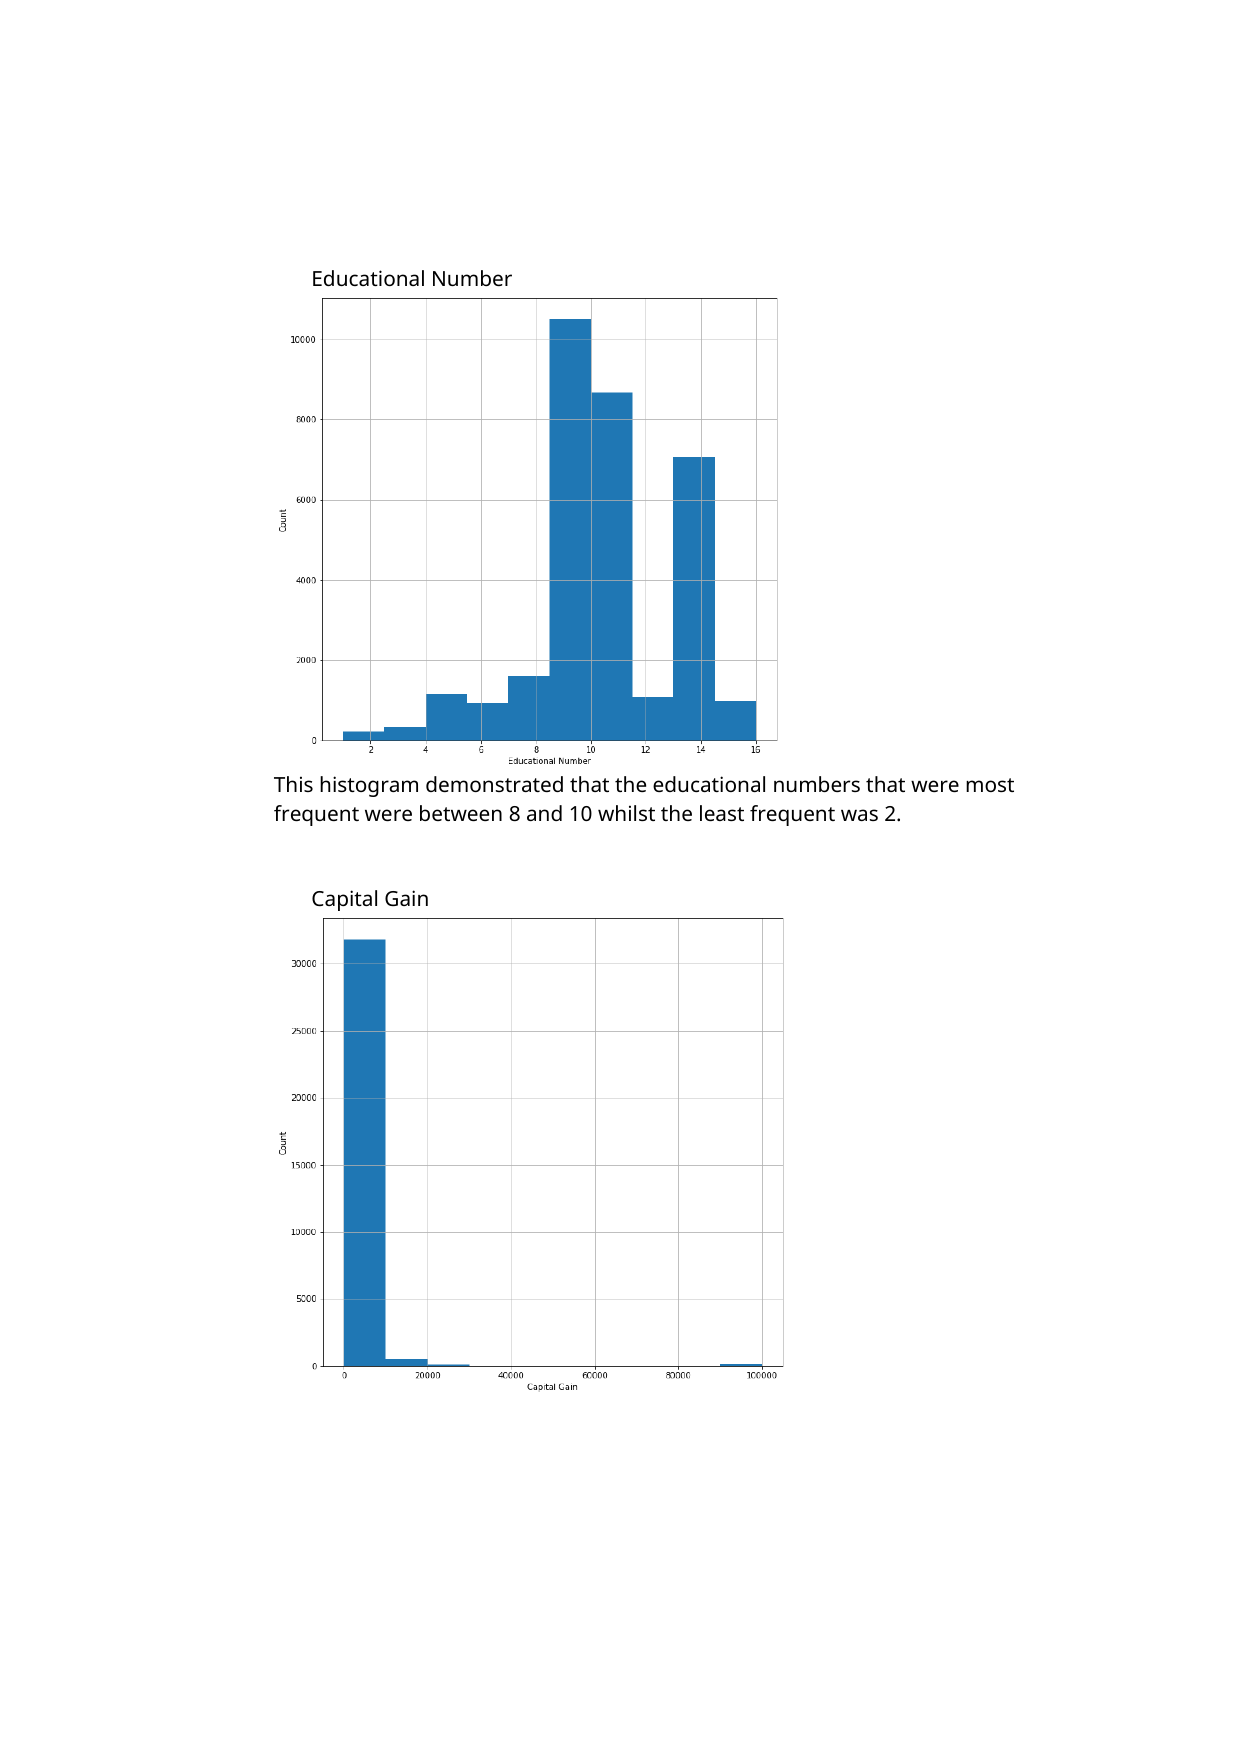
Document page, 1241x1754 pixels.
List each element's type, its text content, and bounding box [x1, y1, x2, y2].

list Capital Gain [311, 884, 1090, 913]
list This histogram demonstrated that the educational numbers that were most frequent were between 8 and 10 whilst the least frequent was 2. [274, 771, 1090, 827]
picture [273, 912, 788, 1397]
picture [273, 292, 782, 771]
list Educational Number [311, 264, 1090, 292]
